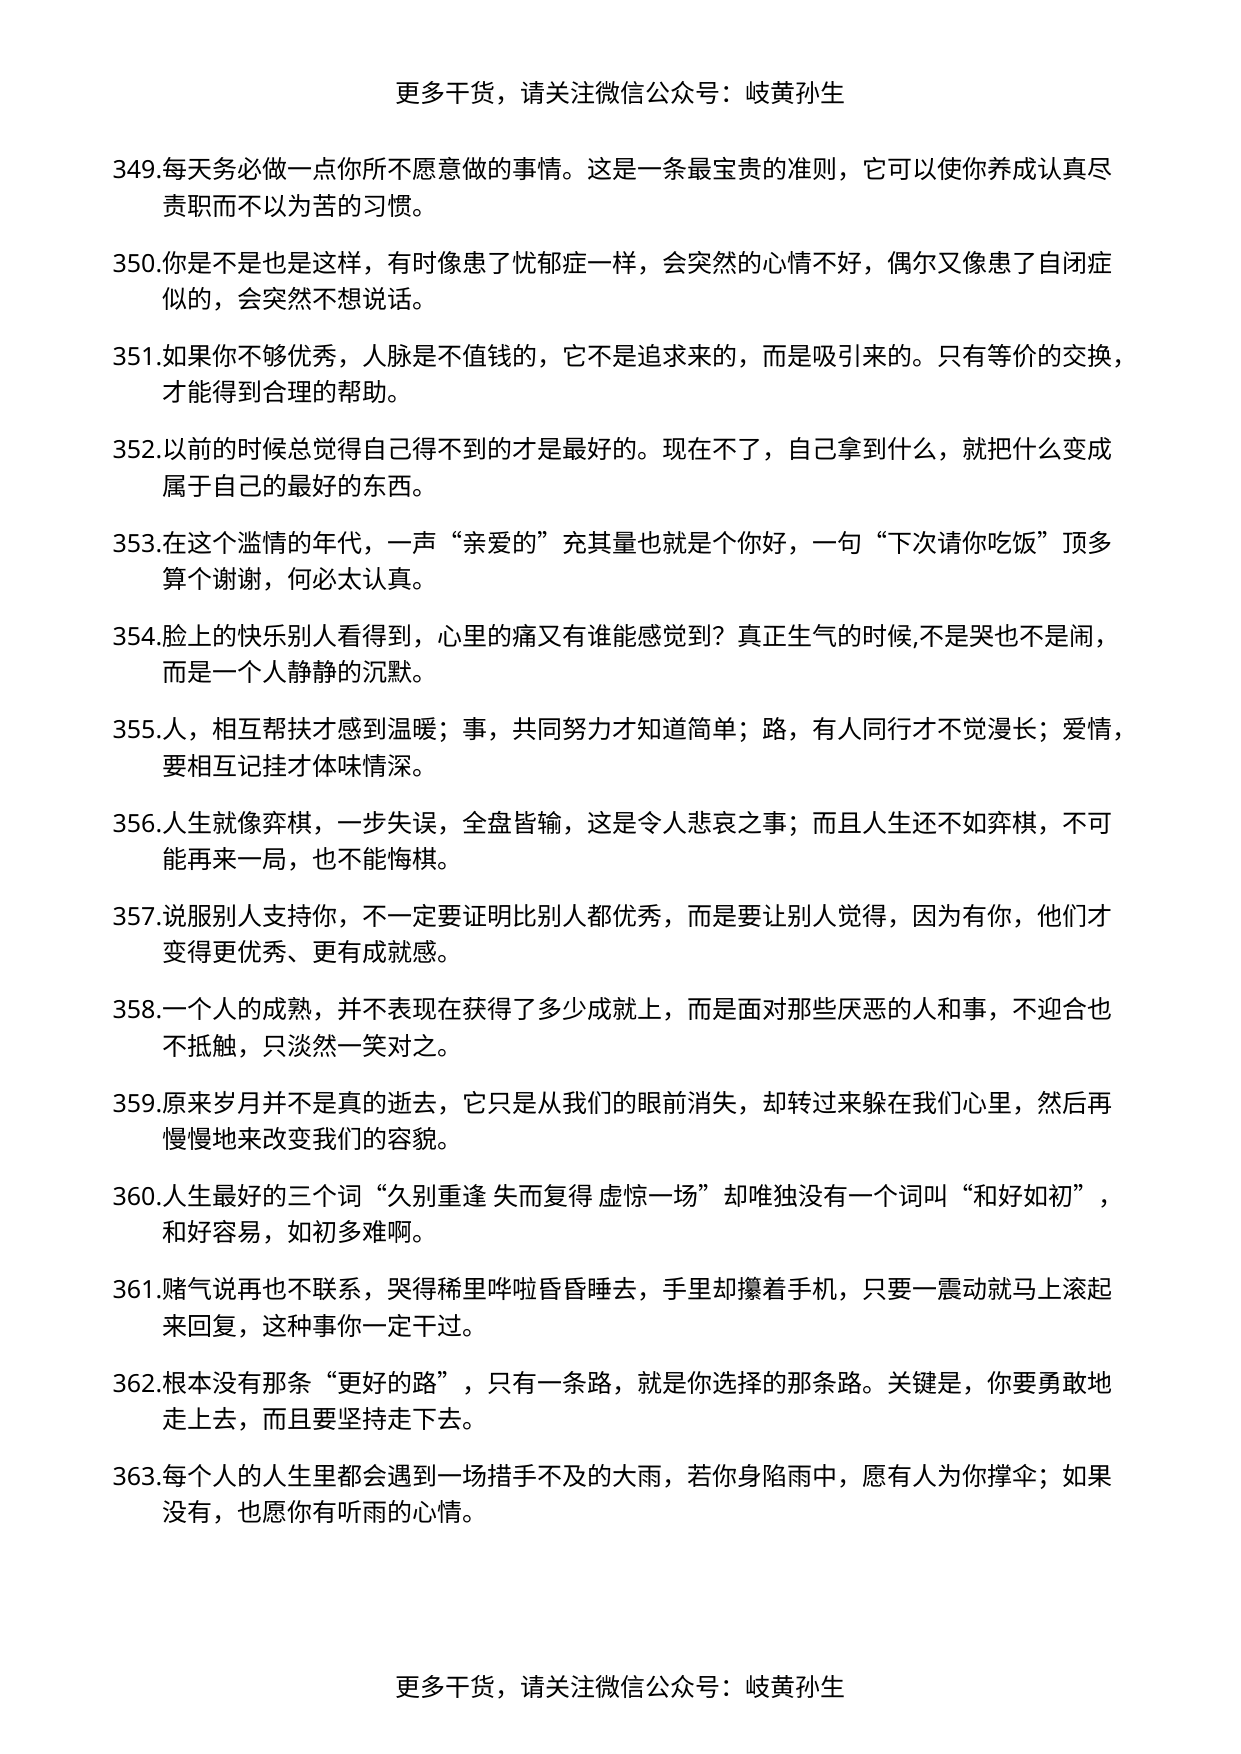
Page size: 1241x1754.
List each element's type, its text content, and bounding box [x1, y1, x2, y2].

list 以前的时候总觉得自己得不到的才是最好的。现在不了，自己拿到什么，就把什么变成属于自己的最好的东西。 [112, 430, 1128, 502]
list 一个人的成熟，并不表现在获得了多少成就上，而是面对那些厌恶的人和事，不迎合也不抵触，只淡然一笑对之。 [112, 990, 1128, 1062]
list 如果你不够优秀，人脉是不值钱的，它不是追求来的，而是吸引来的。只有等价的交换，才能得到合理的帮助。 [112, 337, 1128, 409]
list 原来岁月并不是真的逝去，它只是从我们的眼前消失，却转过来躲在我们心里，然后再慢慢地来改变我们的容貌。 [112, 1083, 1128, 1156]
list 人生就像弈棋，一步失误，全盘皆输，这是令人悲哀之事；而且人生还不如弈棋，不可能再来一局，也不能悔棋。 [112, 803, 1128, 876]
list 人，相互帮扶才感到温暖；事，共同努力才知道简单；路，有人同行才不觉漫长；爱情，要相互记挂才体味情深。 [112, 710, 1128, 782]
list 人生最好的三个词“久别重逢 失而复得 虚惊一场”却唯独没有一个词叫“和好如初”，和好容易，如初多难啊。 [112, 1177, 1128, 1249]
list 每个人的人生里都会遇到一场措手不及的大雨，若你身陷雨中，愿有人为你撑伞；如果没有，也愿你有听雨的心情。 [112, 1457, 1128, 1529]
list 根本没有那条“更好的路”，只有一条路，就是你选择的那条路。关键是，你要勇敢地走上去，而且要坚持走下去。 [112, 1363, 1128, 1436]
list 每天务必做一点你所不愿意做的事情。这是一条最宝贵的准则，它可以使你养成认真尽责职而不以为苦的习惯。 [112, 150, 1128, 222]
list 你是不是也是这样，有时像患了忧郁症一样，会突然的心情不好，偶尔又像患了自闭症似的，会突然不想说话。 [112, 243, 1128, 316]
list 在这个滥情的年代，一声“亲爱的”充其量也就是个你好，一句“下次请你吃饭”顶多算个谢谢，何必太认真。 [112, 523, 1128, 596]
list 说服别人支持你，不一定要证明比别人都优秀，而是要让别人觉得，因为有你，他们才变得更优秀、更有成就感。 [112, 897, 1128, 969]
list 脸上的快乐别人看得到，心里的痛又有谁能感觉到？真正生气的时候,不是哭也不是闹，而是一个人静静的沉默。 [112, 617, 1128, 689]
list 赌气说再也不联系，哭得稀里哗啦昏昏睡去，手里却攥着手机，只要一震动就马上滚起来回复，这种事你一定干过。 [112, 1270, 1128, 1342]
